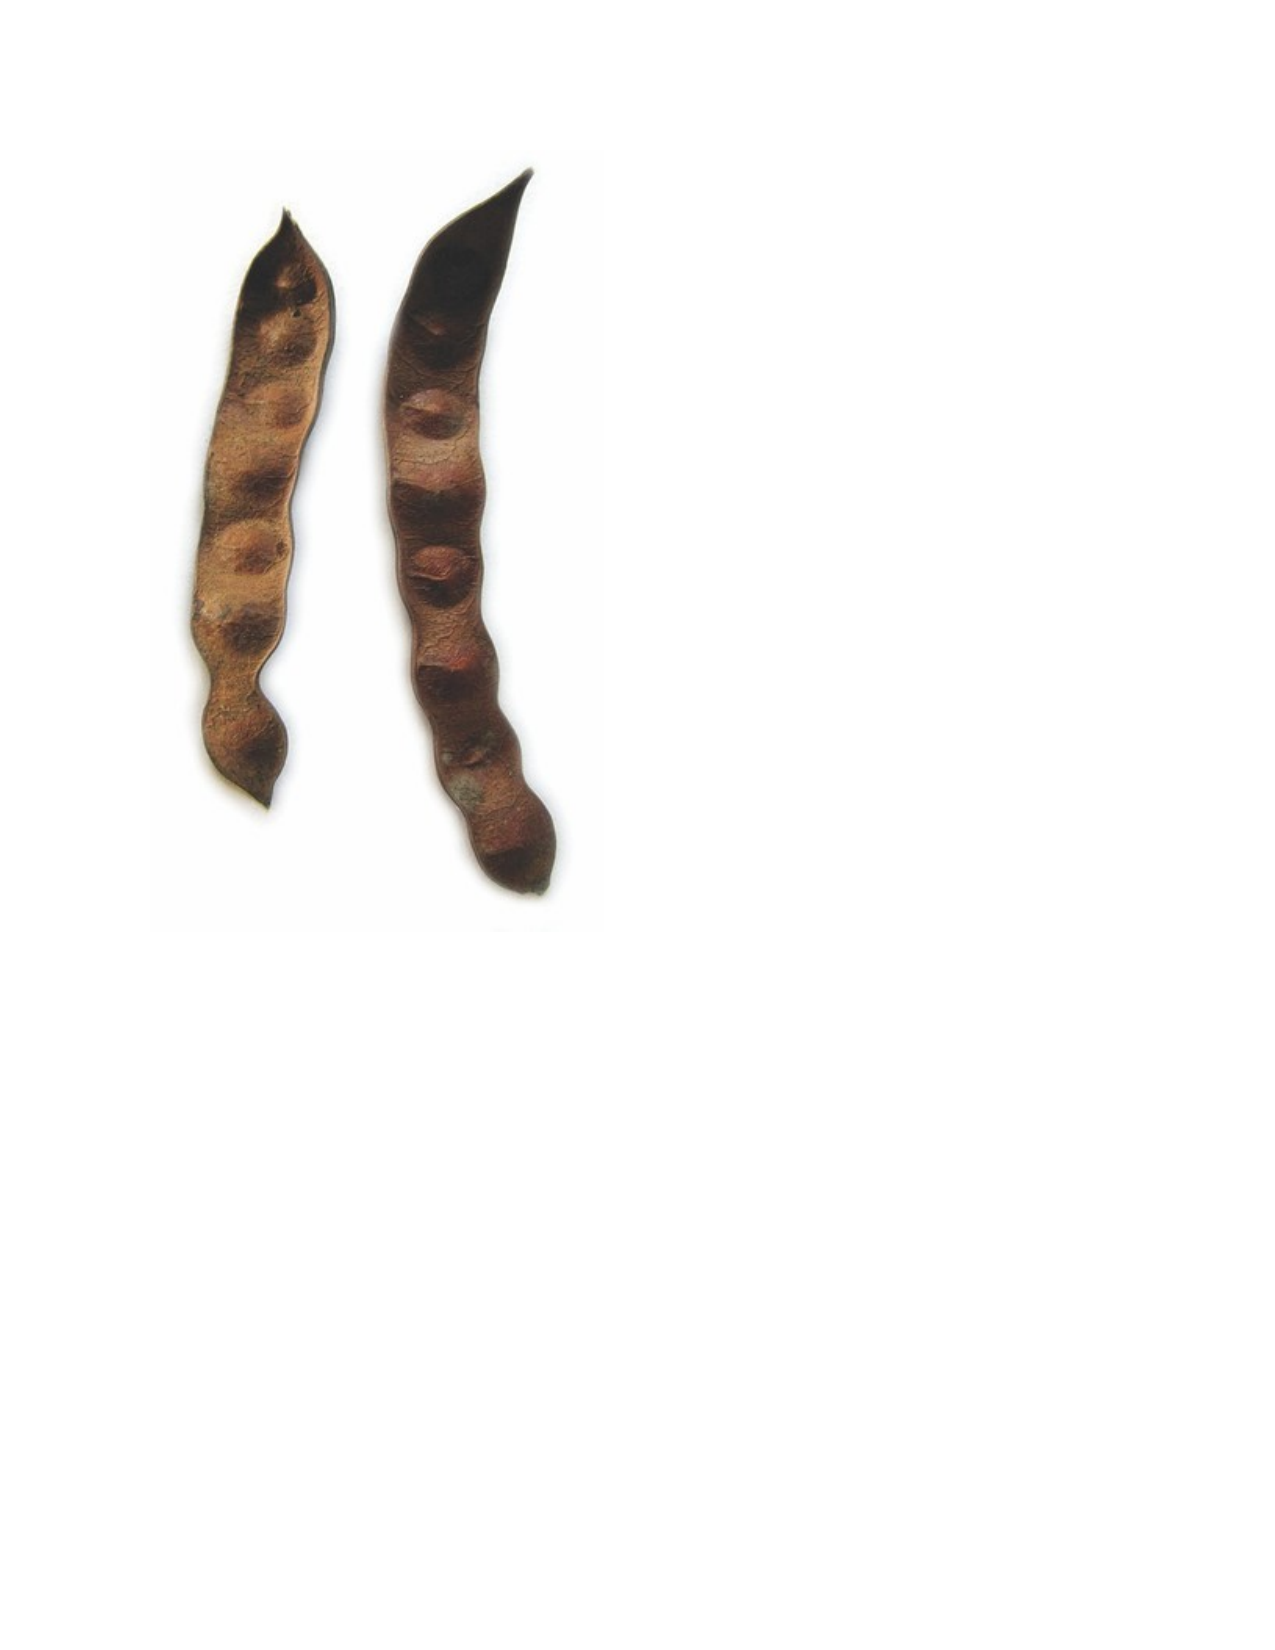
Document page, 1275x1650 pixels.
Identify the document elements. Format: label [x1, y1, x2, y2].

picture [150, 150, 605, 932]
